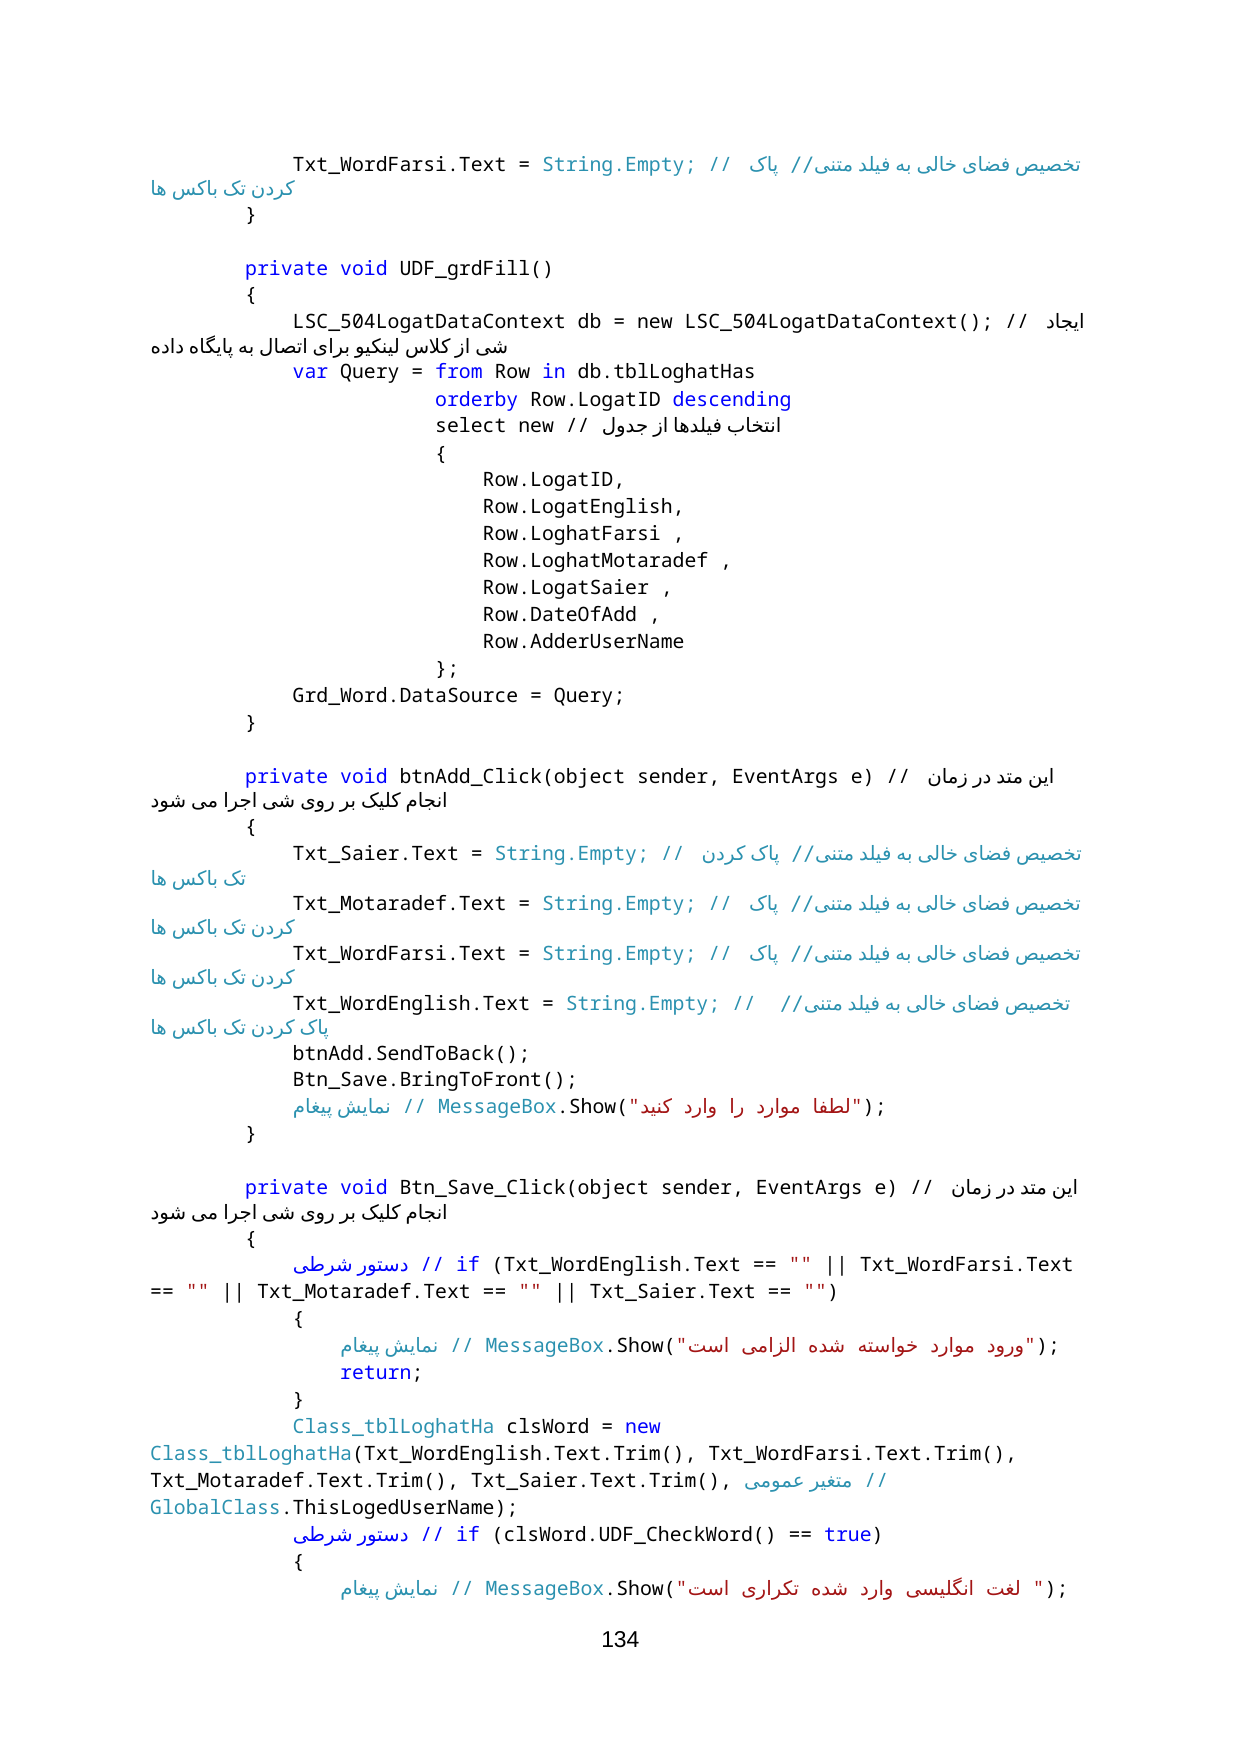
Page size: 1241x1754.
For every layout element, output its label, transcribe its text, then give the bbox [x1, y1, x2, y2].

text { [150, 281, 1090, 308]
text orderby Row.LogatID descending [150, 385, 1090, 412]
text Row.LogatSaier , [150, 574, 1090, 601]
text دستور شرطی // if (clsWord.UDF_CheckWord() == true) [150, 1521, 1090, 1547]
text Class_tblLoghatHa clsWord = new Class_tblLoghatHa(Txt_WordEnglish.Text.Trim(), Txt_WordFarsi.Text.Trim(), Txt_Motaradef.Text.Trim(), Txt_Saier.Text.Trim(), متغیر عمومی // GlobalClass.ThisLogedUserName); [150, 1413, 1090, 1521]
text Row.DateOfAdd , [150, 601, 1090, 628]
text }; [150, 654, 1090, 682]
text Row.LogatEnglish, [150, 493, 1090, 520]
text Grd_Word.DataSource = Query; [150, 682, 1090, 708]
text Txt_Motaradef.Text = String.Empty; // تخصیص فضای خالی به فیلد متنی// پاک کردن تک باکس ها [150, 889, 1090, 939]
text return; [150, 1359, 1090, 1386]
text { [150, 1547, 1090, 1574]
text } [150, 1120, 1090, 1147]
text Txt_WordFarsi.Text = String.Empty; // تخصیص فضای خالی به فیلد متنی// پاک کردن تک باکس ها [150, 939, 1090, 989]
text Txt_Saier.Text = String.Empty; // تخصیص فضای خالی به فیلد متنی// پاک کردن تک باکس ها [150, 839, 1090, 889]
text { [150, 439, 1090, 466]
text Row.AdderUserName [150, 628, 1090, 654]
text { [150, 1224, 1090, 1251]
text btnAdd.SendToBack(); [150, 1039, 1090, 1066]
text نمایش پیغام // MessageBox.Show("ورود موارد خواسته شده الزامی است"); [150, 1332, 1090, 1359]
text Txt_WordFarsi.Text = String.Empty; // تخصیص فضای خالی به فیلد متنی// پاک کردن تک باکس ها [150, 150, 1090, 200]
text private void Btn_Save_Click(object sender, EventArgs e) // این متد در زمان انجام کلیک بر روی شی اجرا می شود [150, 1174, 1090, 1224]
text Btn_Save.BringToFront(); [150, 1066, 1090, 1093]
text Row.LoghatFarsi , [150, 520, 1090, 547]
text var Query = from Row in db.tblLoghatHas [150, 358, 1090, 385]
text } [150, 708, 1090, 736]
text private void btnAdd_Click(object sender, EventArgs e) // این متد در زمان انجام کلیک بر روی شی اجرا می شود [150, 762, 1090, 813]
text private void UDF_grdFill() [150, 254, 1090, 281]
text LSC_504LogatDataContext db = new LSC_504LogatDataContext(); // ایجاد شی از کلاس لینکیو برای اتصال به پایگاه داده [150, 308, 1090, 358]
text Row.LogatID, [150, 466, 1090, 493]
text نمایش پیغام // MessageBox.Show("لغت انگلیسی وارد شده تکراری است "); [150, 1574, 1090, 1601]
text } [150, 1386, 1090, 1413]
text } [150, 200, 1090, 227]
text Row.LoghatMotaradef , [150, 547, 1090, 574]
text دستور شرطی // if (Txt_WordEnglish.Text == "" || Txt_WordFarsi.Text == "" || Txt_Motaradef.Text == "" || Txt_Saier.Text == "") [150, 1251, 1090, 1305]
text { [150, 1305, 1090, 1332]
text { [150, 813, 1090, 839]
text نمایش پیغام // MessageBox.Show("لطفا موارد را وارد کنید"); [150, 1093, 1090, 1120]
text select new // انتخاب فیلدها از جدول [150, 412, 1090, 439]
text Txt_WordEnglish.Text = String.Empty; // تخصیص فضای خالی به فیلد متنی// پاک کردن تک باکس ها [150, 989, 1090, 1039]
